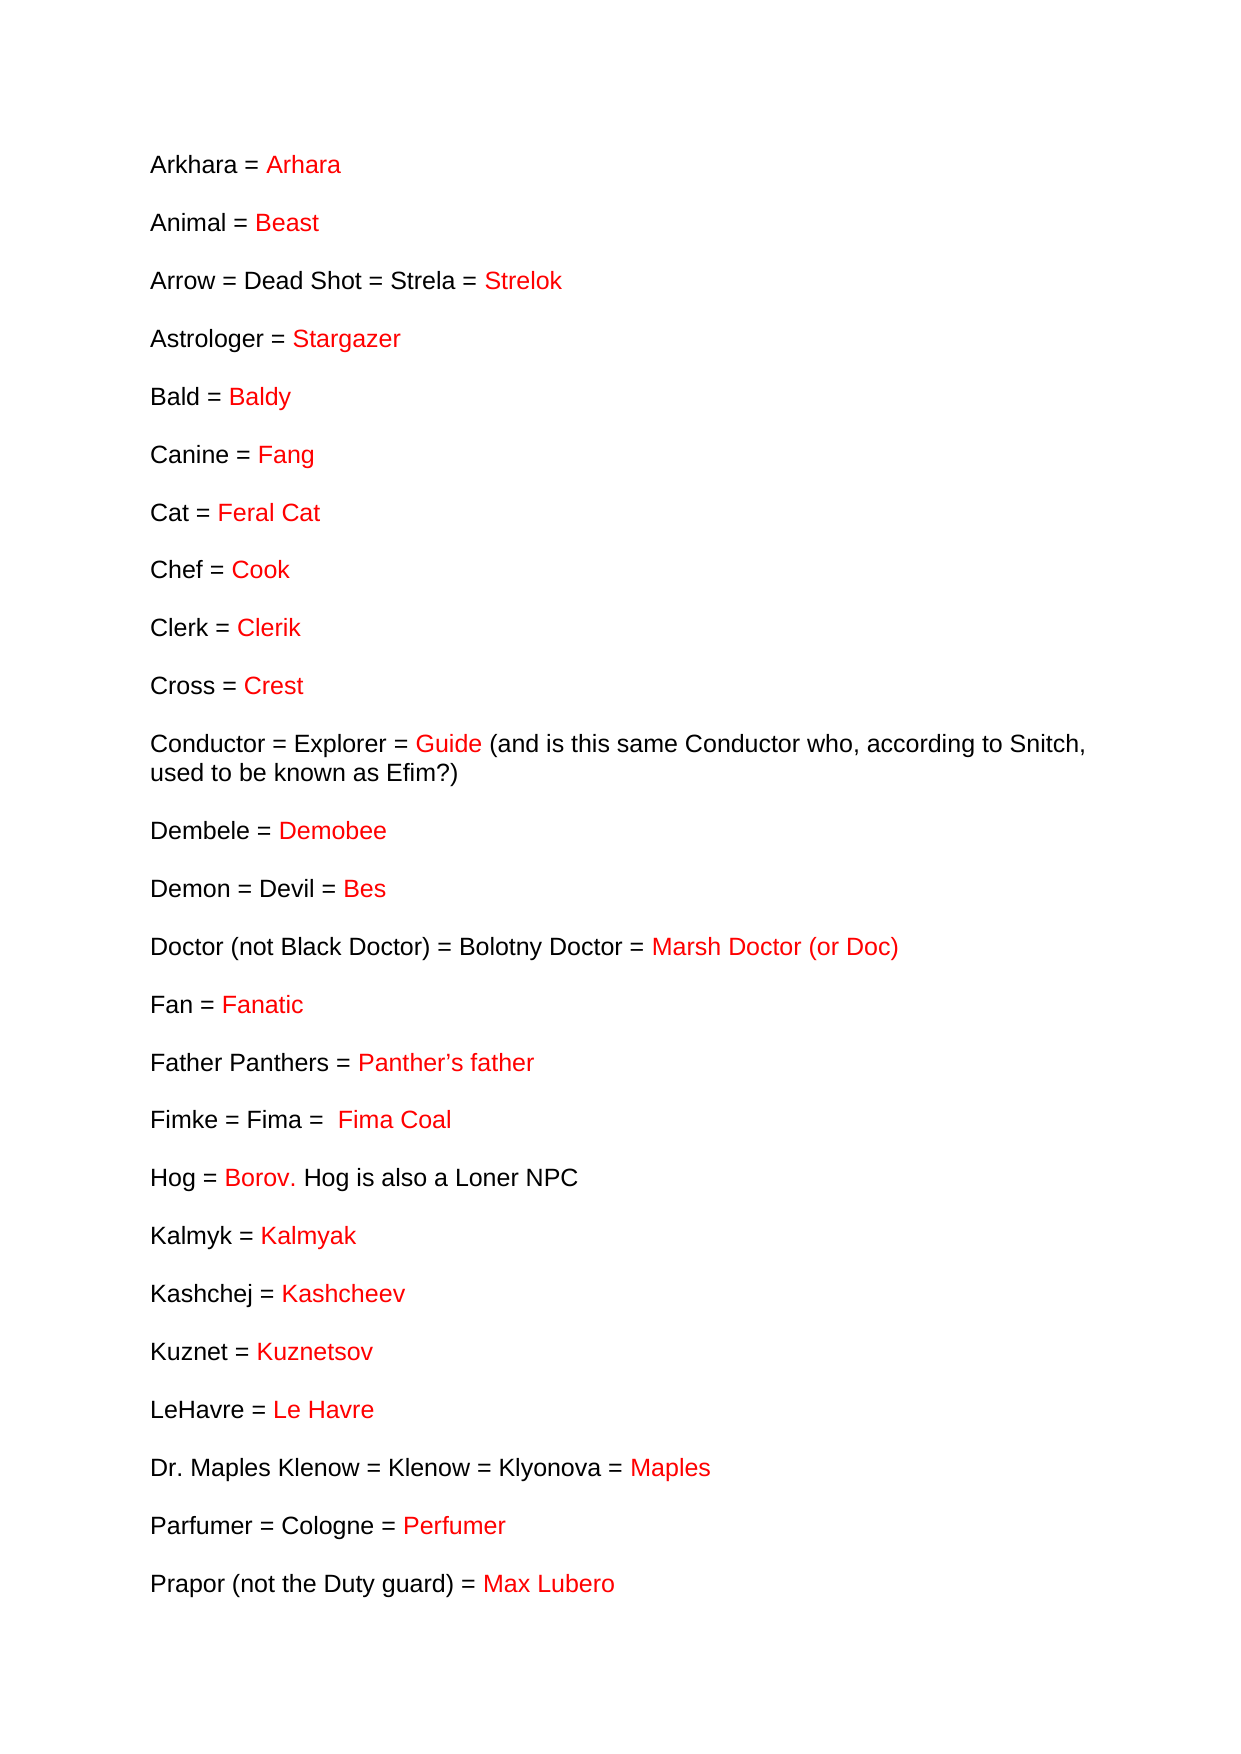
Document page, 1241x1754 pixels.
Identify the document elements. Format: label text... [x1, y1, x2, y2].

text Conductor = Explorer = Guide (and is this same Conductor who, according to Snitch, used to be known as Efim?) [150, 729, 1090, 787]
text Dr. Maples Klenow = Klenow = Klyonova = Maples [150, 1453, 1090, 1482]
text Clerk = Clerik [150, 613, 1090, 642]
text Chef = Cook [150, 555, 1090, 584]
text Father Panthers = Panther’s father [150, 1047, 1090, 1076]
text Fimke = Fima = Fima Coal [150, 1105, 1090, 1134]
text Kashchej = Kashcheev [150, 1279, 1090, 1308]
text Hog = Borov. Hog is also a Loner NPC [150, 1163, 1090, 1192]
text Animal = Beast [150, 208, 1090, 237]
text Bald = Baldy [150, 382, 1090, 410]
text Canine = Fang [150, 439, 1090, 468]
text Demon = Devil = Bes [150, 874, 1090, 902]
text Arrow = Dead Shot = Strela = Strelok [150, 266, 1090, 294]
text Kuznet = Kuznetsov [150, 1337, 1090, 1366]
text Prapor (not the Duty guard) = Max Lubero [150, 1569, 1090, 1597]
text Cross = Crest [150, 671, 1090, 700]
text Arkhara = Arhara [150, 150, 1090, 179]
text Dembele = Demobee [150, 816, 1090, 844]
text Astrologer = Stargazer [150, 324, 1090, 352]
text LeHavre = Le Havre [150, 1395, 1090, 1424]
text Doctor (not Black Doctor) = Bolotny Doctor = Marsh Doctor (or Doc) [150, 932, 1090, 960]
text Parfumer = Cologne = Perfumer [150, 1511, 1090, 1539]
text Cat = Feral Cat [150, 497, 1090, 526]
text Kalmyk = Kalmyak [150, 1221, 1090, 1250]
text Fan = Fanatic [150, 989, 1090, 1018]
